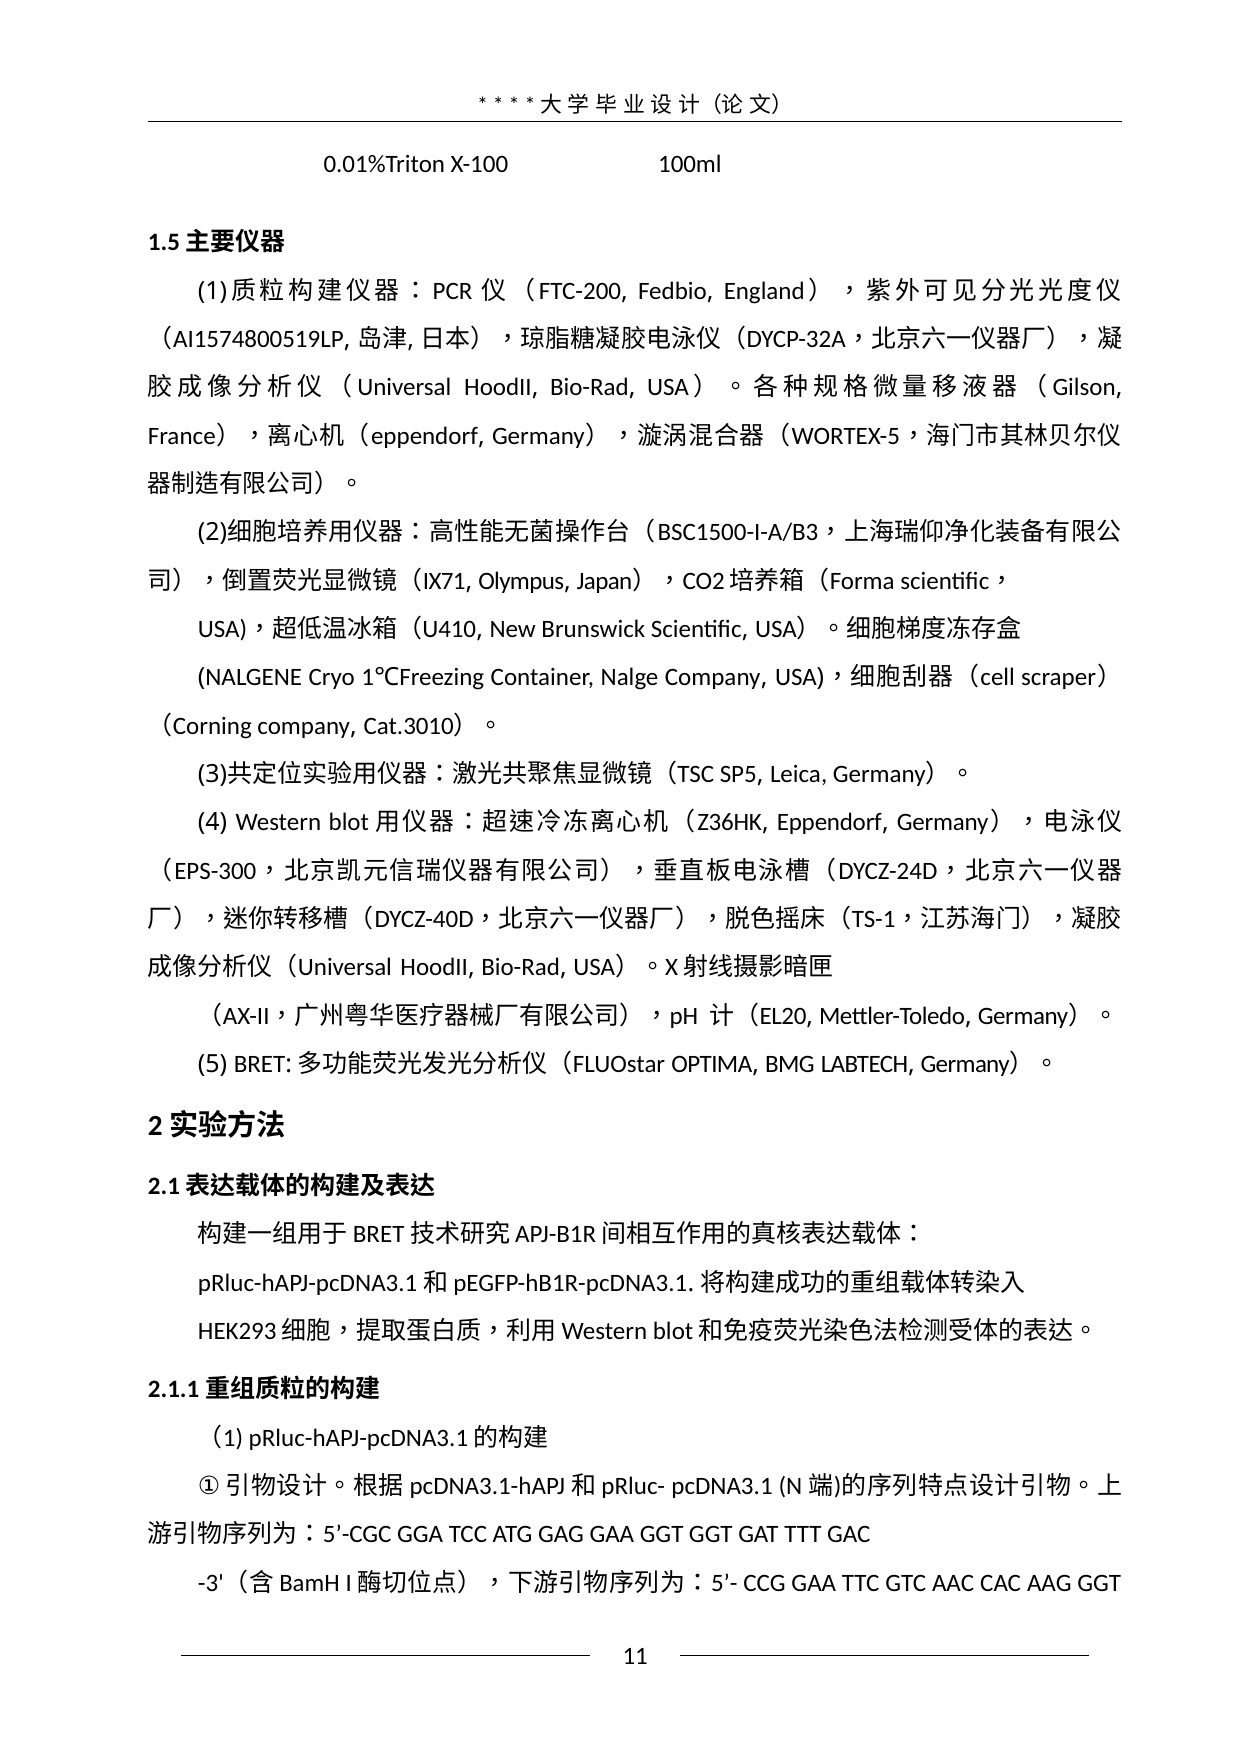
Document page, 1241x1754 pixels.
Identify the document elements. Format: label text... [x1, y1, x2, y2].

text USA)，超低温冰箱（U410, New Brunswick Scientific, USA）。细胞梯度冻存盒 [148, 596, 1122, 645]
text (3)共定位实验用仪器：激光共聚焦显微镜（TSC SP5, Leica, Germany）。 [148, 741, 1122, 790]
table_cell 100ml [658, 148, 859, 181]
text ①引物设计。根据pcDNA3.1-hAPJ和pRluc- pcDNA3.1 (N端)的序列特点设计引物。上游引物序列为：5’-CGC GGA TCC ATG GAG GAA GGT GGT GAT TTT GAC [148, 1453, 1122, 1550]
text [148, 1550, 1122, 1598]
subtitle 2.1 表达载体的构建及表达 [148, 1168, 1122, 1202]
text (1)质粒构建仪器：PCR仪（FTC-200, Fedbio, England），紫外可见分光光度仪（AI1574800519LP, 岛津, 日本），琼脂糖凝胶电泳仪（DYCP-32A，北京六一仪器厂），凝胶成像分析仪（Universal HoodII, Bio-Rad, USA）。各种规格微量移液器（Gilson, France），离心机（eppendorf, Germany），漩涡混合器（WORTEX-5，海门市其林贝尔仪器制造有限公司）。 [148, 258, 1122, 500]
text pRluc-hAPJ-pcDNA3.1 和pEGFP-hB1R-pcDNA3.1. 将构建成功的重组载体转染入 [148, 1250, 1122, 1298]
text 构建一组用于BRET 技术研究APJ-B1R 间相互作用的真核表达载体： [148, 1202, 1122, 1250]
text (NALGENE Cryo 1℃Freezing Container, Nalge Company, USA)，细胞刮器（cell scraper）（Corning company, Cat.3010）。 [148, 645, 1122, 741]
subtitle （1) pRluc-hAPJ-pcDNA3.1的构建 [148, 1405, 1122, 1453]
subtitle 2.1.1 重组质粒的构建 [148, 1371, 1122, 1405]
text (5) BRET: 多功能荧光发光分析仪（FLUOstar OPTIMA, BMG LABTECH, Germany）。 [148, 1031, 1122, 1080]
text (4) Western blot用仪器：超速冷冻离心机（Z36HK, Eppendorf, Germany），电泳仪（EPS-300，北京凯元信瑞仪器有限公司），垂直板电泳槽（DYCZ-24D，北京六一仪器厂），迷你转移槽（DYCZ-40D，北京六一仪器厂），脱色摇床（TS-1，江苏海门），凝胶成像分析仪（Universal HoodII, Bio-Rad, USA）。X射线摄影暗匣 [148, 790, 1122, 983]
text (2)细胞培养用仪器：高性能无菌操作台（BSC1500-I-A/B3，上海瑞仰净化装备有限公司），倒置荧光显微镜（IX71, Olympus, Japan），CO2培养箱（Forma scientific， [148, 500, 1122, 596]
text （AX-II，广州粤华医疗器械厂有限公司），pH 计（EL20, Mettler-Toledo, Germany）。 [148, 983, 1122, 1031]
table_cell 0.01%Triton X-100 [323, 148, 658, 181]
subtitle 1.5 主要仪器 [148, 224, 1122, 258]
text HEK293细胞，提取蛋白质，利用Western blot和免疫荧光染色法检测受体的表达。 [148, 1298, 1122, 1347]
subtitle 2 实验方法 [148, 1104, 1122, 1143]
